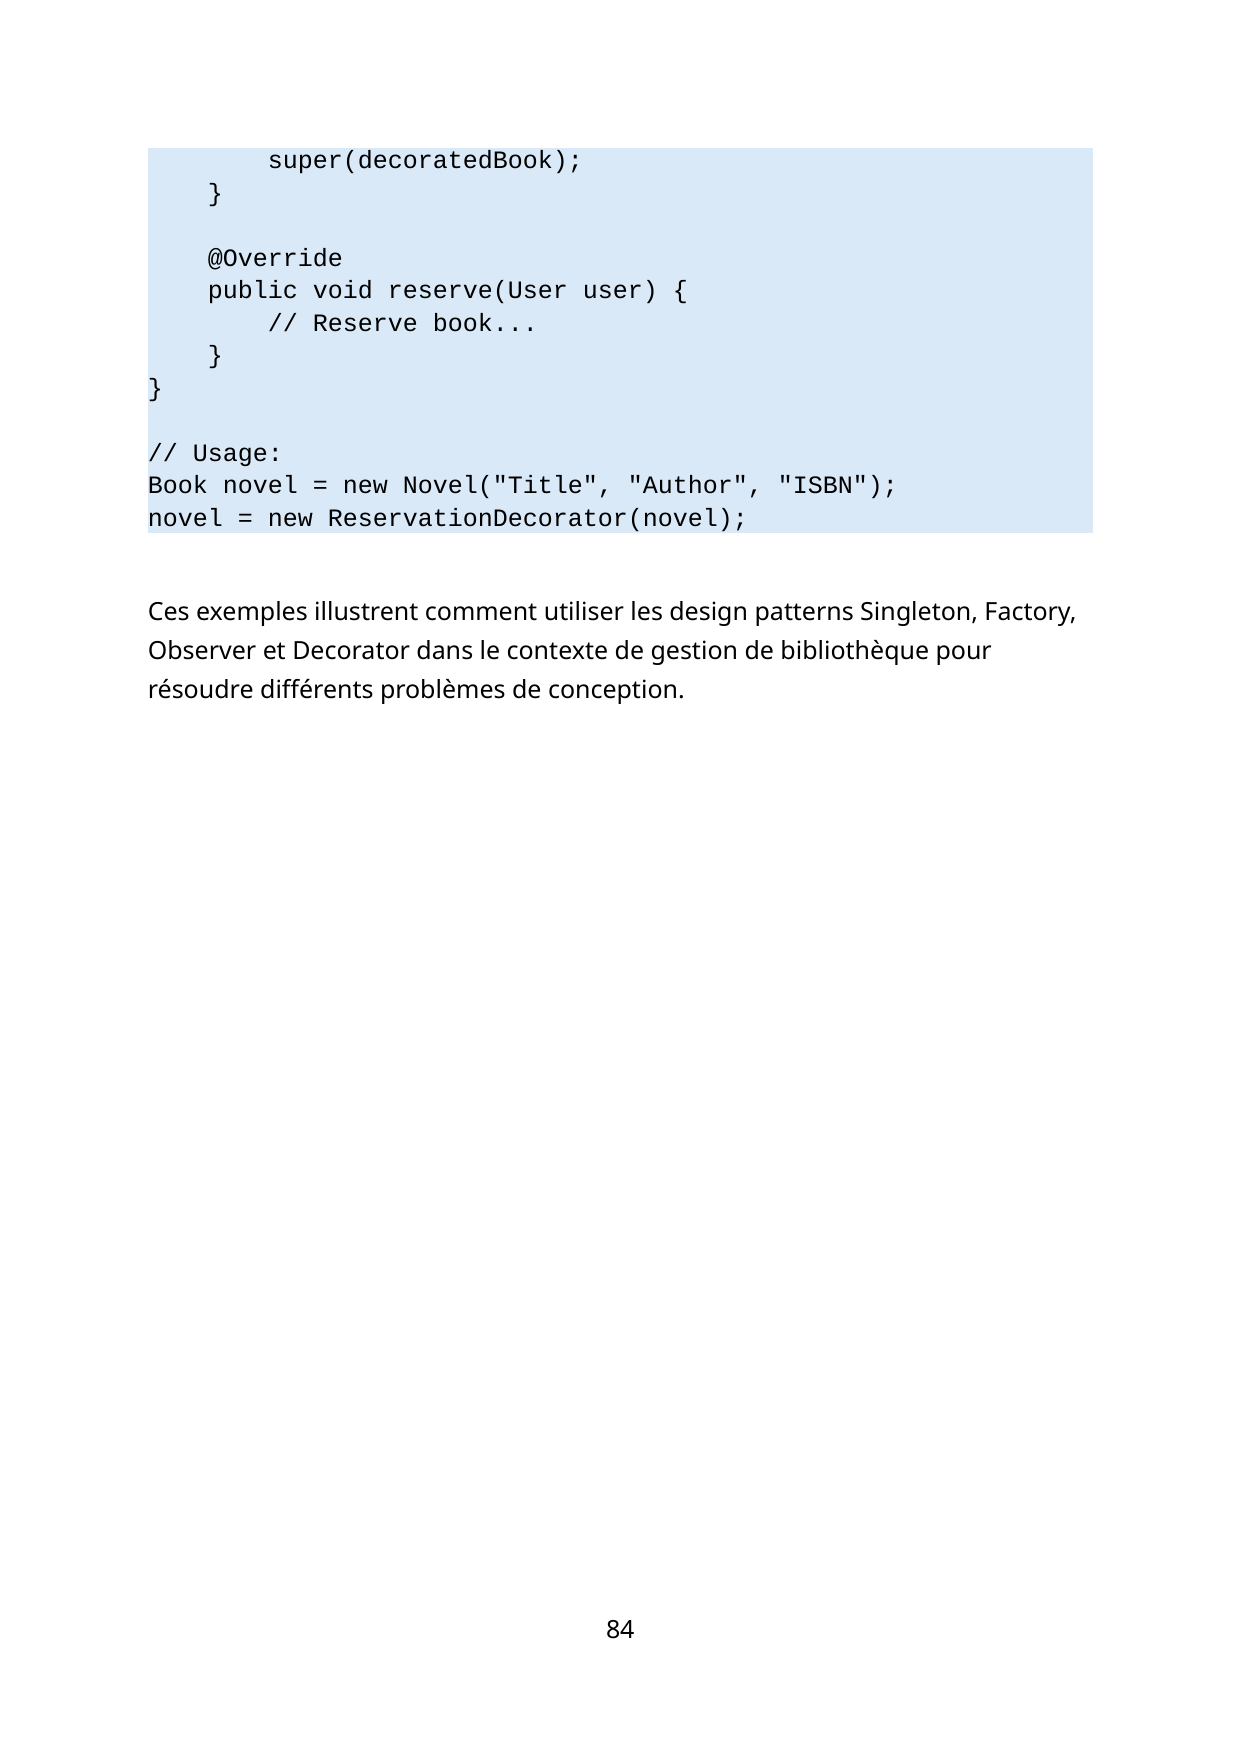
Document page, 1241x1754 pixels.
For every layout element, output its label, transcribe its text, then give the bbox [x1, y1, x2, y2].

text // Usage: [148, 440, 1093, 468]
text novel = new ReservationDecorator(novel); [148, 505, 1093, 533]
text public void reserve(User user) { [148, 278, 1093, 306]
text } [148, 375, 1093, 403]
text super(decoratedBook); [148, 148, 1093, 176]
text } [148, 180, 1093, 208]
text Ces exemples illustrent comment utiliser les design patterns Singleton, Factory, Observer et Decorator dans le contexte de gestion de bibliothèque pour résoudre différents problèmes de conception. [148, 593, 1093, 706]
text } [148, 343, 1093, 371]
text Book novel = new Novel("Title", "Author", "ISBN"); [148, 473, 1093, 501]
text // Reserve book... [148, 310, 1093, 338]
text @Override [148, 245, 1093, 273]
